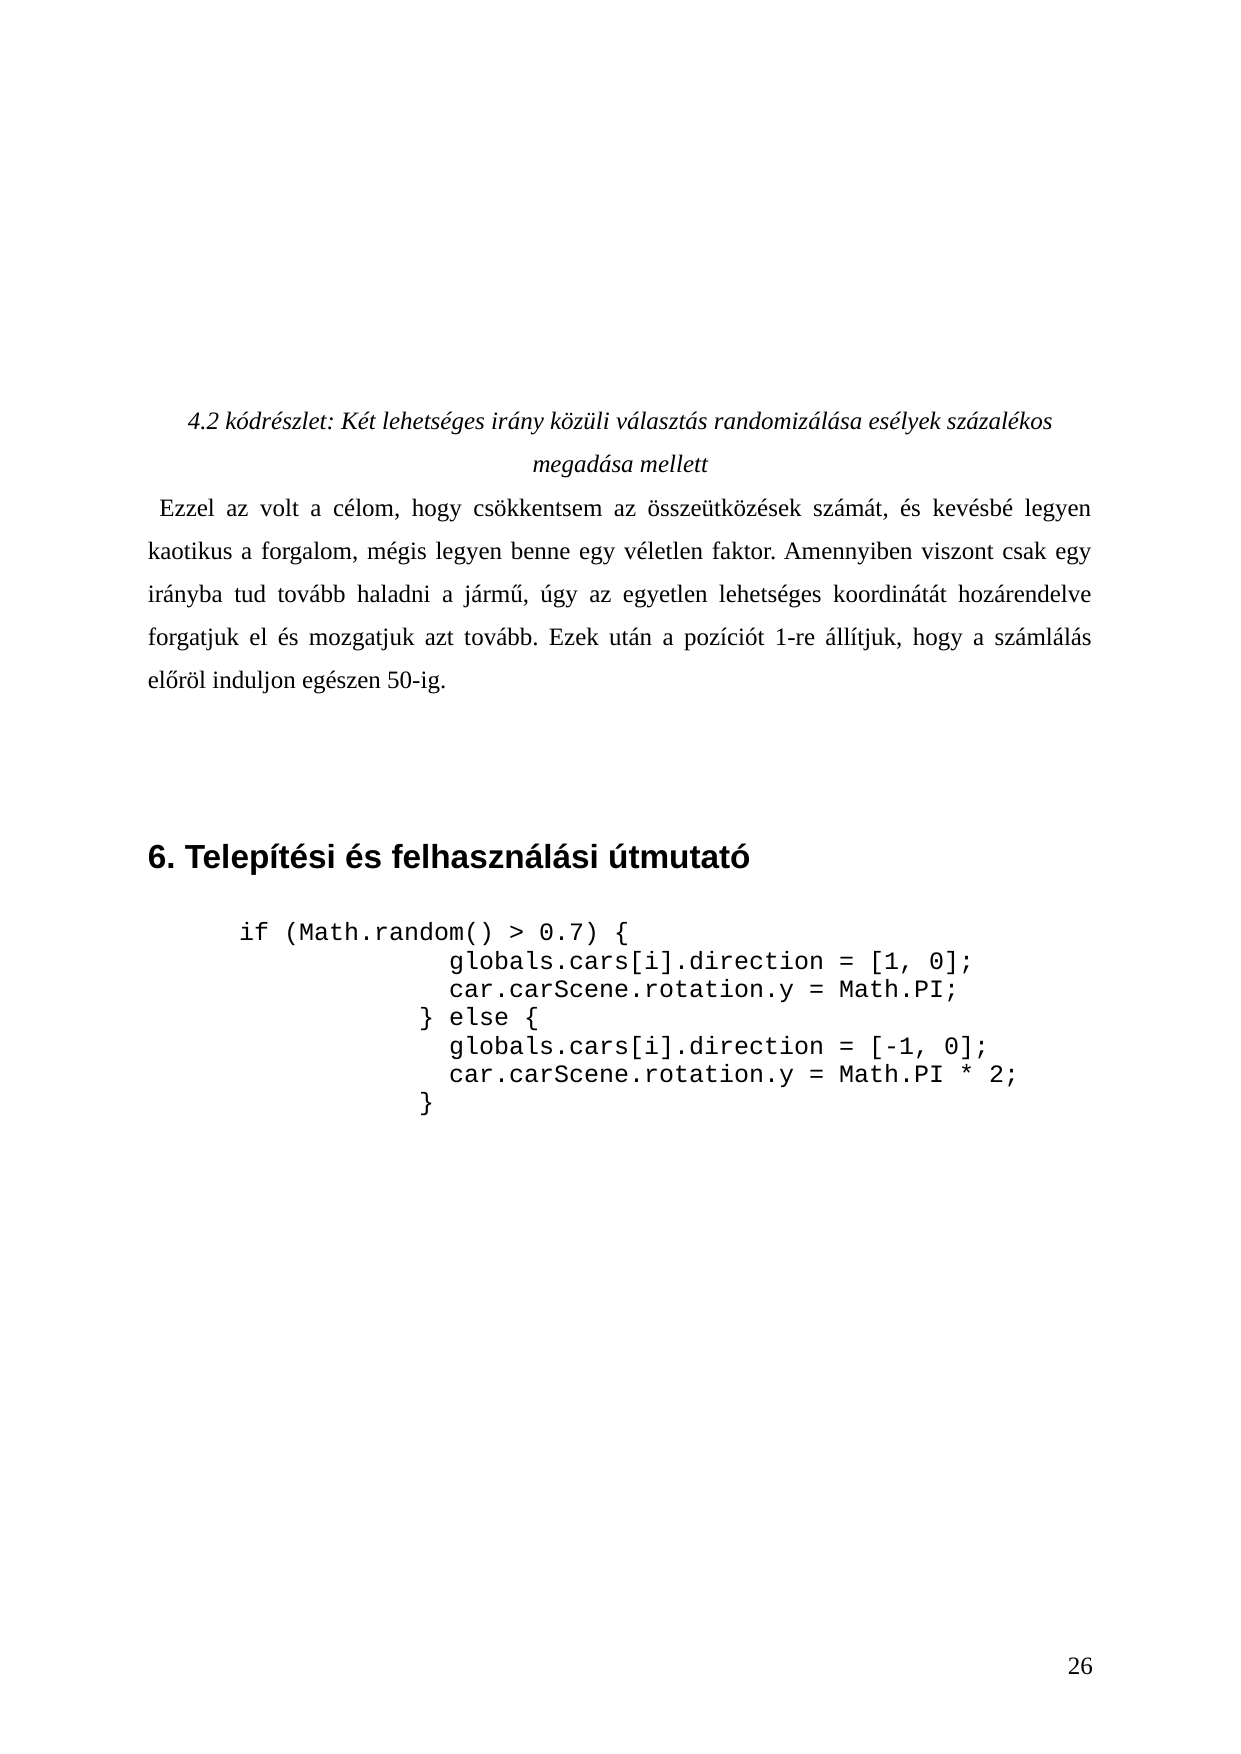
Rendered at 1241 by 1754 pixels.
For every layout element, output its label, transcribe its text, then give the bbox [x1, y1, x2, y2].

text Ezzel az volt a célom, hogy csökkentsem az összeütközések számát, és kevésbé legyen kaotikus a forgalom, mégis legyen benne egy véletlen faktor. Amennyiben viszont csak egy irányba tud tovább haladni a jármű, úgy az egyetlen lehetséges koordinátát hozárendelve forgatjuk el és mozgatjuk azt tovább. Ezek után a pozíciót 1-re állítjuk, hogy a számlálás előröl induljon egészen 50-ig. [148, 493, 1093, 694]
text 4.2 kódrészlet: Két lehetséges irány közüli választás randomizálása esélyek százalékos megadása mellett [148, 406, 1093, 478]
text 6. Telepítési és felhasználási útmutató [148, 838, 1093, 876]
